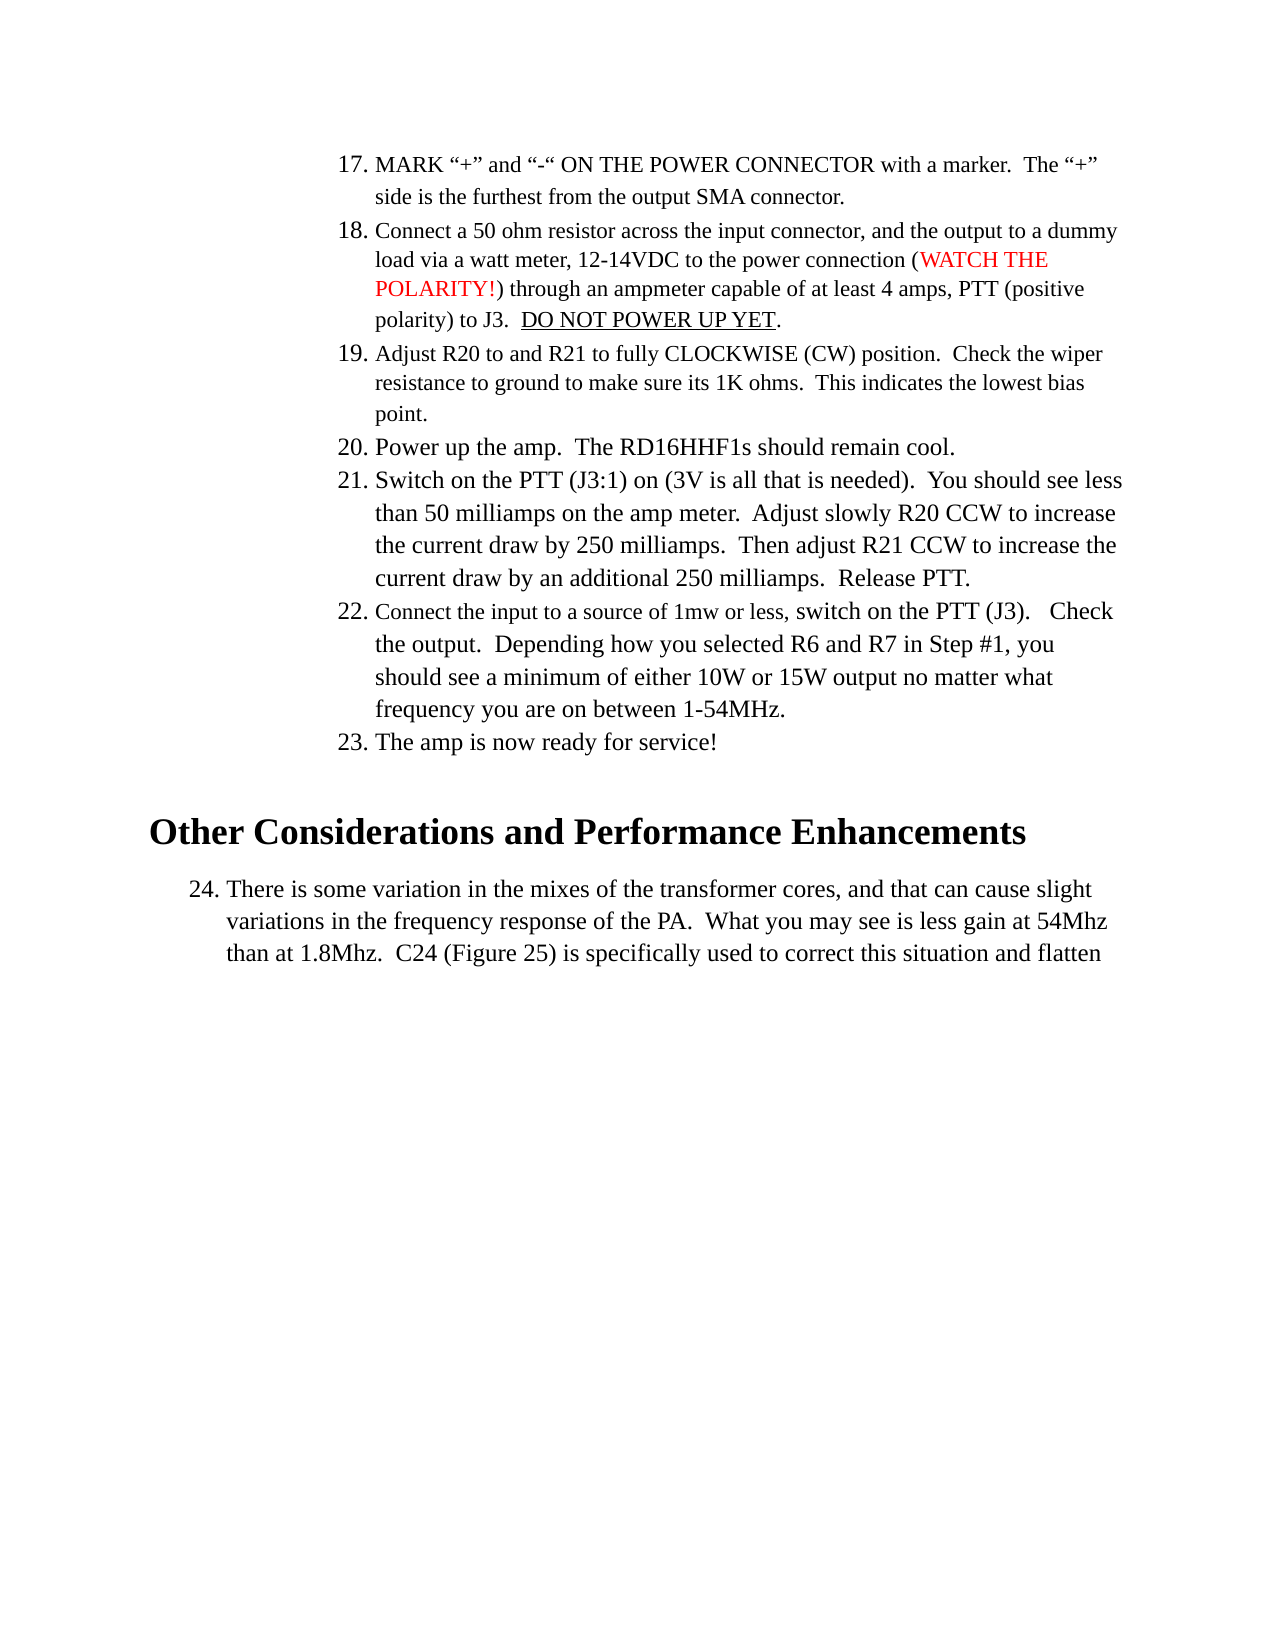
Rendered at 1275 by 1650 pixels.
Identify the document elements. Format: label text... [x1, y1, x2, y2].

list MARK “+” and “-“ ON THE POWER CONNECTOR with a marker. The “+” side is the furthest from the output SMA connector. [337, 149, 1125, 210]
list Adjust R20 to and R21 to fully CLOCKWISE (CW) position. Check the wiper resistance to ground to make sure its 1K ohms. This indicates the lowest bias point. [337, 338, 1125, 427]
text Other Considerations and Performance Enhancements [148, 809, 1131, 852]
list Power up the amp. The RD16HHF1s should remain cool. [337, 432, 1125, 461]
list The amp is now ready for service! [337, 727, 1125, 756]
list There is some variation in the mixes of the transformer cores, and that can cause slight variations in the frequency response of the PA. What you may see is less gain at 54Mhz than at 1.8Mhz. C24 (Figure 25) is specifically used to correct this situation and flatten [188, 874, 1125, 967]
list Connect a 50 ohm resistor across the input connector, and the output to a dummy load via a watt meter, 12-14VDC to the power connection (WATCH THE POLARITY!) through an ampmeter capable of at least 4 amps, PTT (positive polarity) to J3. DO NOT POWER UP YET. [337, 215, 1125, 333]
list Switch on the PTT (J3:1) on (3V is all that is needed). You should see less than 50 milliamps on the amp meter. Adjust slowly R20 CCW to increase the current draw by 250 milliamps. Then adjust R21 CCW to increase the current draw by an additional 250 milliamps. Release PTT. [337, 465, 1125, 592]
list Connect the input to a source of 1mw or less, switch on the PTT (J3). Check the output. Depending how you selected R6 and R7 in Step #1, you should see a minimum of either 10W or 15W output no matter what frequency you are on between 1-54MHz. [337, 596, 1125, 723]
